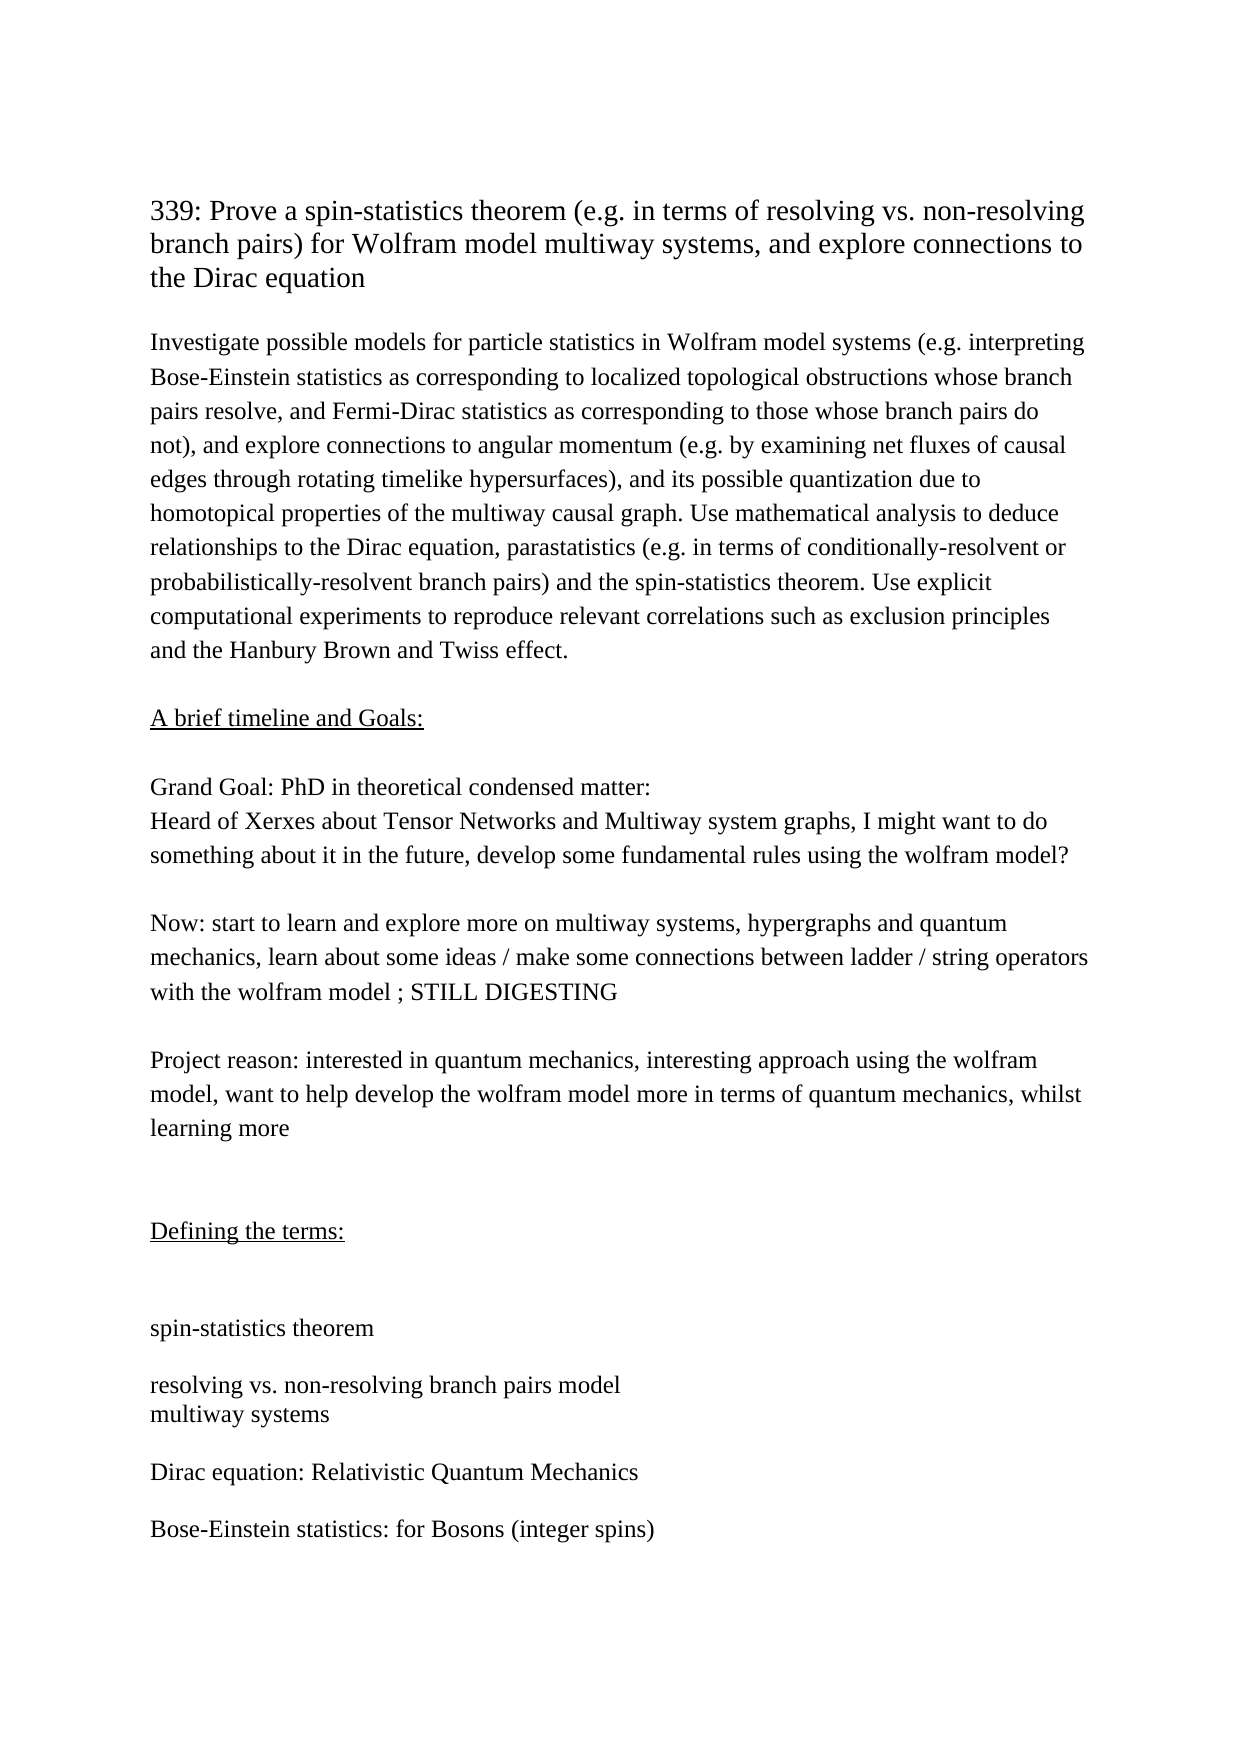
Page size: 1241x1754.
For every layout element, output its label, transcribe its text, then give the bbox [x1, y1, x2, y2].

text Bose-Einstein statistics: for Bosons (integer spins) [150, 1514, 1090, 1543]
text spin-statistics theorem [150, 1313, 1090, 1342]
text Grand Goal: PhD in theoretical condensed matter: [150, 766, 1090, 800]
text 339: Prove a spin-statistics theorem (e.g. in terms of resolving vs. non-resolving branch pairs) for Wolfram model multiway systems, and explore connections to the Dirac equation [150, 150, 1090, 293]
text multiway systems [150, 1399, 1090, 1428]
text resolving vs. non-resolving branch pairs model [150, 1370, 1090, 1399]
text Now: start to learn and explore more on multiway systems, hypergraphs and quantum mechanics, learn about some ideas / make some connections between ladder / string operators with the wolfram model ; STILL DIGESTING [150, 903, 1090, 1005]
text Heard of Xerxes about Tensor Networks and Multiway system graphs, I might want to do something about it in the future, develop some fundamental rules using the wolfram model? [150, 800, 1090, 869]
text Dirac equation: Relativistic Quantum Mechanics [150, 1457, 1090, 1485]
text Investigate possible models for particle statistics in Wolfram model systems (e.g. interpreting Bose-Einstein statistics as corresponding to localized topological obstructions whose branch pairs resolve, and Fermi-Dirac statistics as corresponding to those whose branch pairs do not), and explore connections to angular momentum (e.g. by examining net fluxes of causal edges through rotating timelike hypersurfaces), and its possible quantization due to homotopical properties of the multiway causal graph. Use mathematical analysis to deduce relationships to the Dirac equation, parastatistics (e.g. in terms of conditionally-resolvent or probabilistically-resolvent branch pairs) and the spin-statistics theorem. Use explicit computational experiments to reproduce relevant correlations such as exclusion principles and the Hanbury Brown and Twiss effect. [150, 322, 1090, 664]
text Project reason: interested in quantum mechanics, interesting approach using the wolfram model, want to help develop the wolfram model more in terms of quantum mechanics, whilst learning more [150, 1039, 1090, 1142]
text Defining the terms: [150, 1210, 1090, 1244]
text A brief timeline and Goals: [150, 698, 1090, 732]
